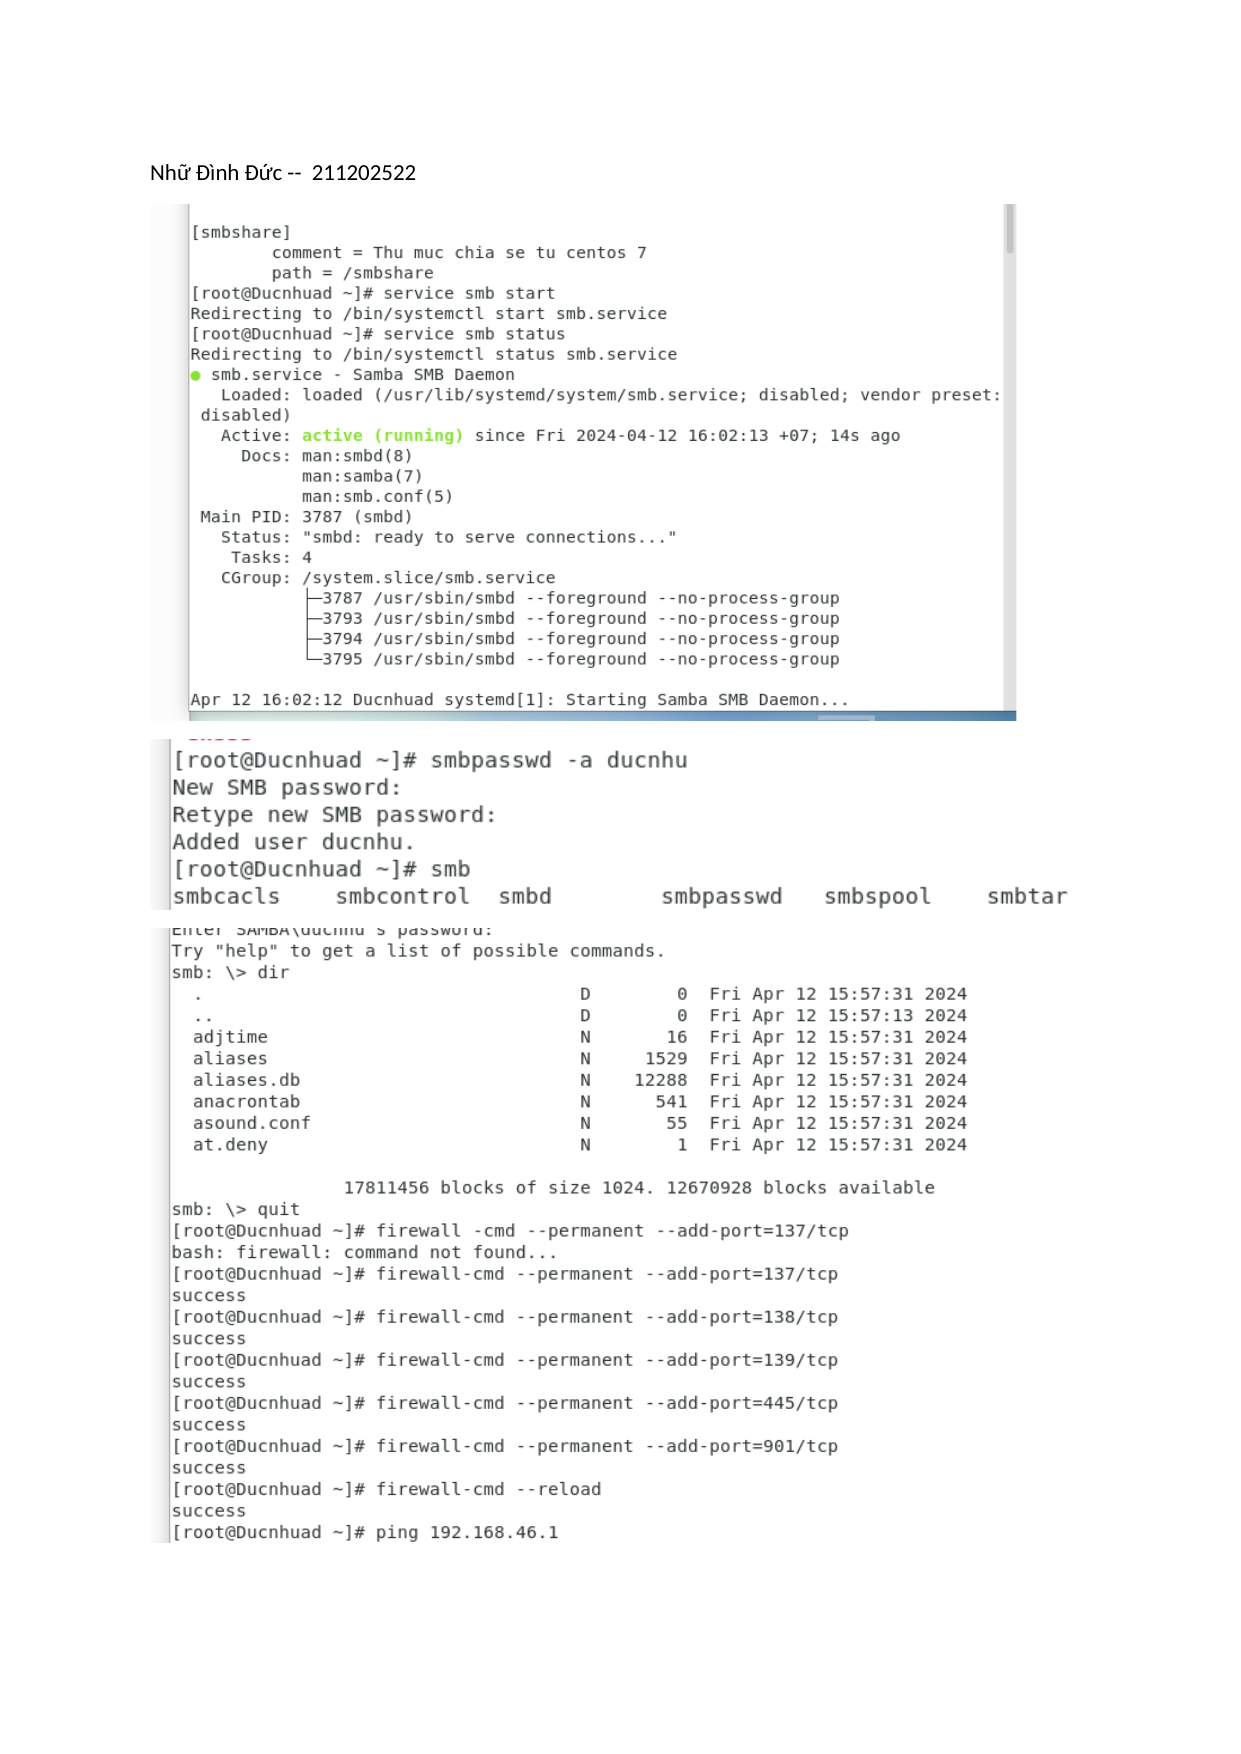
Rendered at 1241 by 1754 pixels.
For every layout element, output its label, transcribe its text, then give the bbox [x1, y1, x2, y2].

text Nhữ Đình Đức -- 211202522 [150, 158, 1090, 186]
picture [150, 928, 976, 1543]
picture [150, 739, 1091, 910]
picture [150, 204, 1017, 721]
